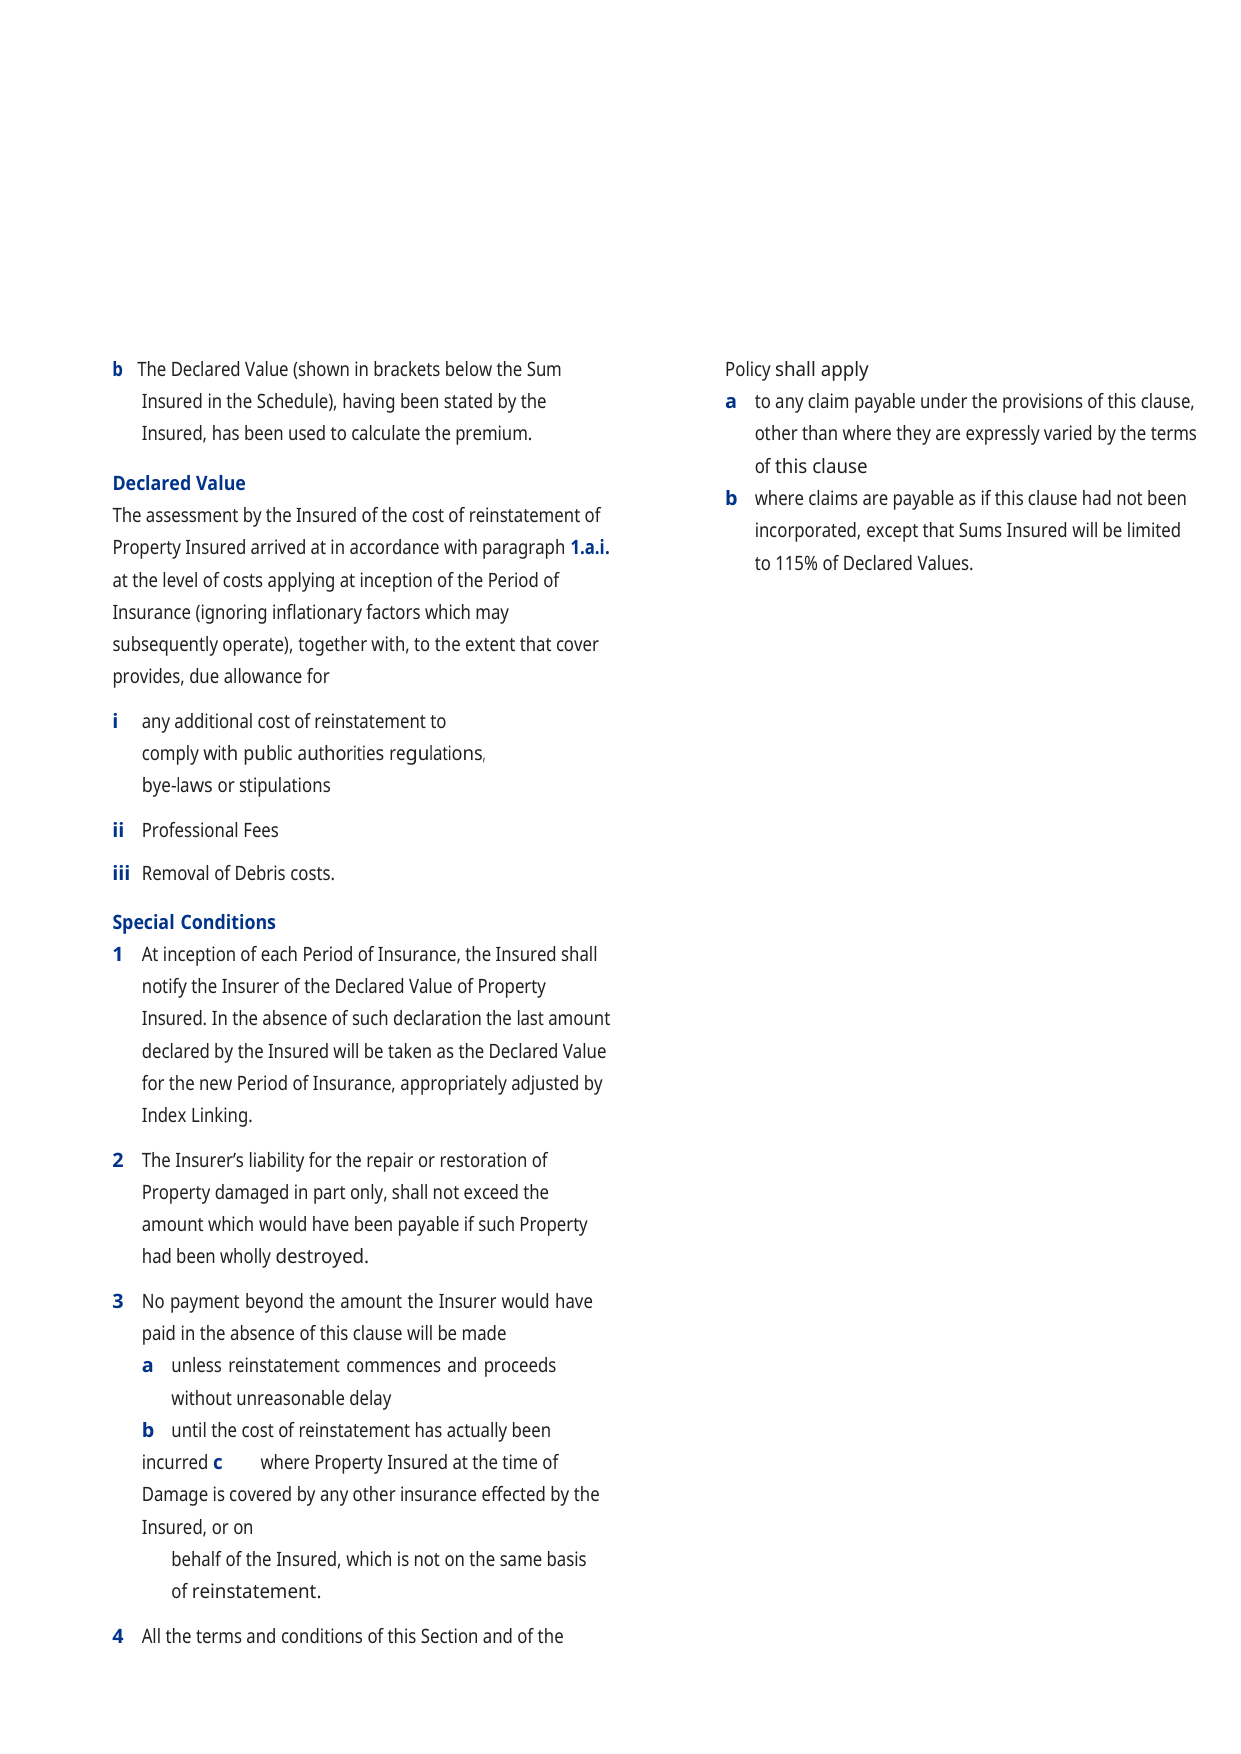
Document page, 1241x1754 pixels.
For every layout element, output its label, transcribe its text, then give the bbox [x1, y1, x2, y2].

list until the cost of reinstatement has actually been incurred c where Property Insured at the time of Damage is covered by any other insurance effected by the Insured, or on [142, 1416, 607, 1540]
list No payment beyond the amount the Insurer would have paid in the absence of this clause will be made [112, 1287, 608, 1346]
list any additional cost of reinstatement to comply with public authorities regulations, bye-laws or stipulations [112, 707, 497, 798]
list Professional Fees [112, 816, 614, 843]
list unless reinstatement commences and proceeds without unreasonable delay [142, 1352, 604, 1411]
list All the terms and conditions of this Section and of the Policy shall apply [112, 1622, 596, 1649]
subtitle Declared Value [112, 470, 614, 497]
list where claims are payable as if this clause had not been incorporated, except that Sums Insured will be limited to 115% of Declared Values. [725, 484, 1193, 576]
subtitle Special Conditions [112, 908, 614, 936]
list All the terms and conditions of this Section and of the Policy shall apply [695, 355, 1186, 382]
text behalf of the Insured, which is not on the same basis of reinstatement. [171, 1545, 587, 1605]
text b The Declared Value (shown in brackets below the Sum Insured in the Schedule), having been stated by the Insured, has been used to calculate the premium. [112, 355, 598, 447]
text The assessment by the Insured of the cost of reinstatement of Property Insured arrived at in accordance with paragraph 1.a.i. at the level of costs applying at inception of the Period of Insurance (ignoring inflationary factors which may subsequently operate), together with, to the extent that cover provides, due allowance for [112, 501, 616, 690]
list The Insurer’s liability for the repair or restoration of Property damaged in part only, shall not exceed the amount which would have been payable if such Property had been wholly destroyed. [112, 1146, 597, 1270]
list Removal of Debris costs. [112, 859, 614, 886]
list At inception of each Period of Insurance, the Insured shall notify the Insurer of the Declared Value of Property Insured. In the absence of such declaration the last amount declared by the Insured will be taken as the Declared Value for the new Period of Insurance, appropriately adjusted by Index Linking. [112, 940, 612, 1128]
list to any claim payable under the provisions of this clause, other than where they are expressly varied by the terms of this clause [725, 387, 1204, 479]
